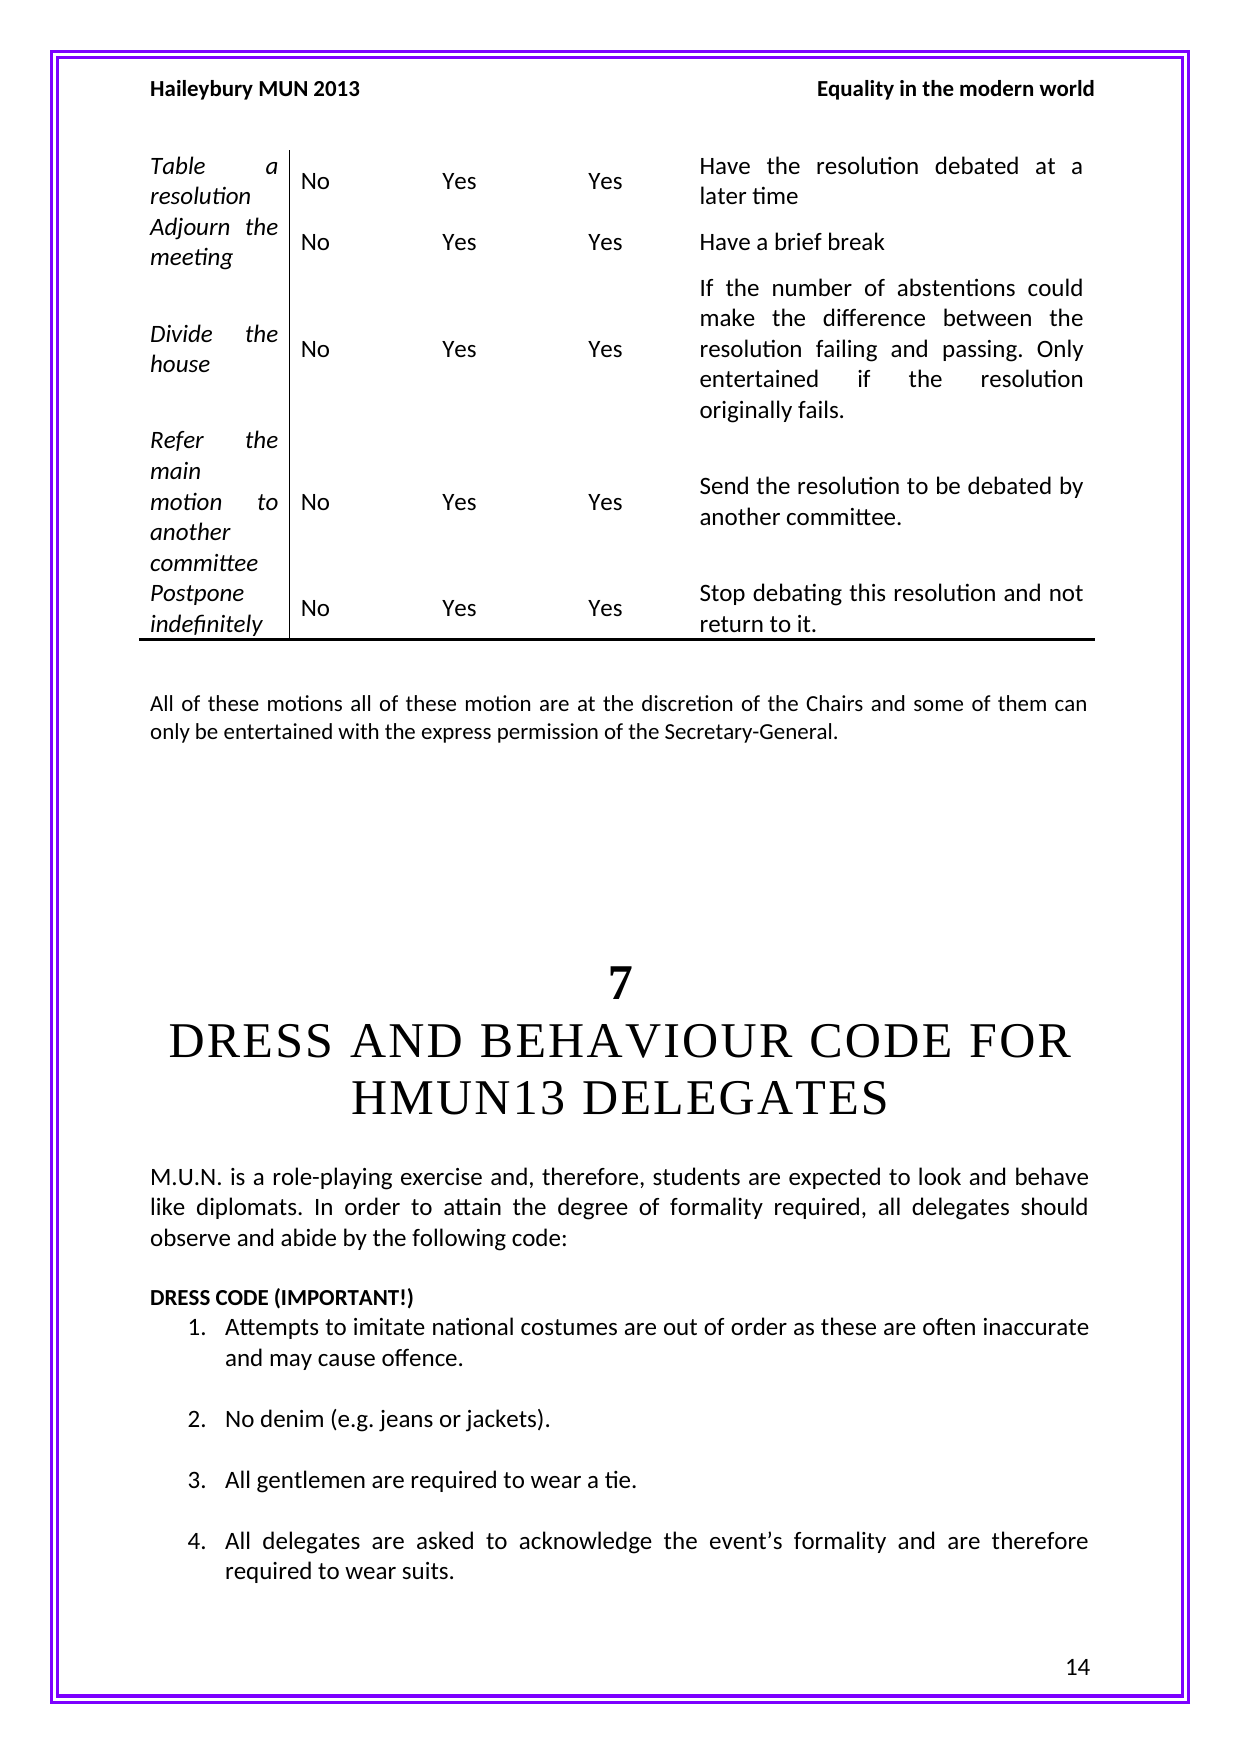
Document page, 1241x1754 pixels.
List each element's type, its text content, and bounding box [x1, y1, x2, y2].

table_cell Postpone indefinitely [139, 577, 289, 638]
table_cell Yes [577, 425, 688, 577]
list All delegates are asked to acknowledge the event’s formality and are therefore required to wear suits. [187, 1525, 1090, 1586]
table_cell Yes [431, 211, 577, 272]
table_cell Yes [577, 577, 688, 638]
table_cell Divide the house [139, 272, 289, 425]
table_cell Yes [431, 150, 577, 211]
list Attempts to imitate national costumes are out of order as these are often inaccurate and may cause offence. [187, 1311, 1090, 1372]
table_cell No [290, 211, 431, 272]
text DRESS AND BEHAVIOUR CODE FOR HMUN13 DELEGATES [150, 1010, 1090, 1125]
table_cell Yes [577, 150, 688, 211]
table_cell Send the resolution to be debated by another committee. [688, 425, 1095, 577]
table_cell No [290, 425, 431, 577]
text 7 [150, 953, 1090, 1010]
list No denim (e.g. jeans or jackets). [187, 1403, 1090, 1433]
table_cell If the number of abstentions could make the difference between the resolution failing and passing. Only entertained if the resolution originally fails. [688, 272, 1095, 425]
table_cell No [290, 577, 431, 638]
table_cell No [290, 272, 431, 425]
table_cell Have the resolution debated at a later time [688, 150, 1095, 211]
table_cell Adjourn the meeting [139, 211, 289, 272]
table_cell Stop debating this resolution and not return to it. [688, 577, 1095, 638]
table_cell Yes [577, 272, 688, 425]
list All gentlemen are required to wear a tie. [187, 1464, 1090, 1494]
table_cell Yes [431, 272, 577, 425]
table_cell Yes [577, 211, 688, 272]
table_cell Yes [431, 425, 577, 577]
table_cell Yes [431, 577, 577, 638]
text M.U.N. is a role-playing exercise and, therefore, students are expected to look and behave like diplomats. In order to attain the degree of formality required, all delegates should observe and abide by the following code: [150, 1161, 1090, 1253]
table_cell No [290, 150, 431, 211]
table_cell Table a resolution [139, 150, 289, 211]
table_cell Have a brief break [688, 211, 1095, 272]
text All of these motions all of these motion are at the discretion of the Chairs and some of them can only be entertained with the express permission of the Secretary-General. [150, 689, 1090, 745]
table_cell Refer the main motion to another committee [139, 425, 289, 577]
text DRESS CODE (IMPORTANT!) [150, 1283, 1090, 1311]
